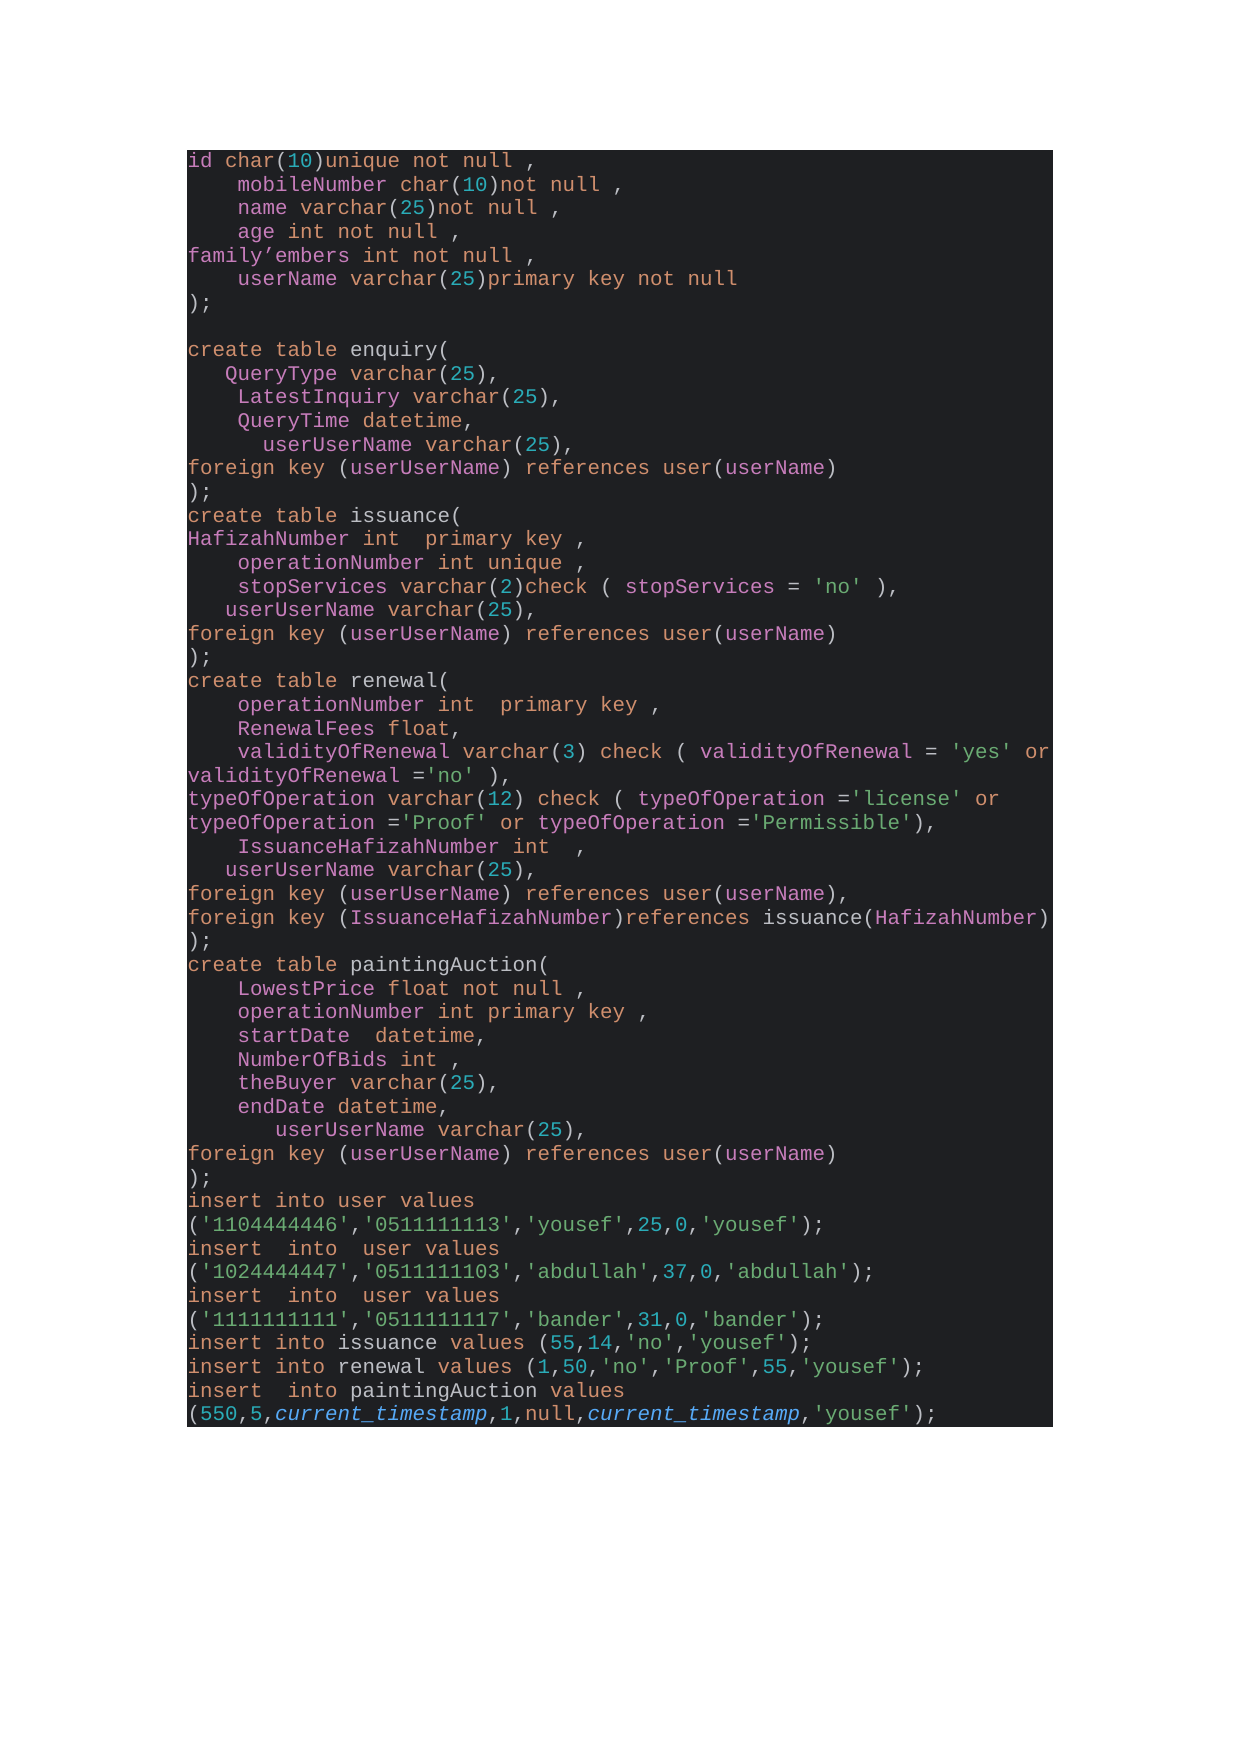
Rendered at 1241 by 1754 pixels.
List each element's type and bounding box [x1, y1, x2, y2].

text [187, 150, 1053, 1427]
